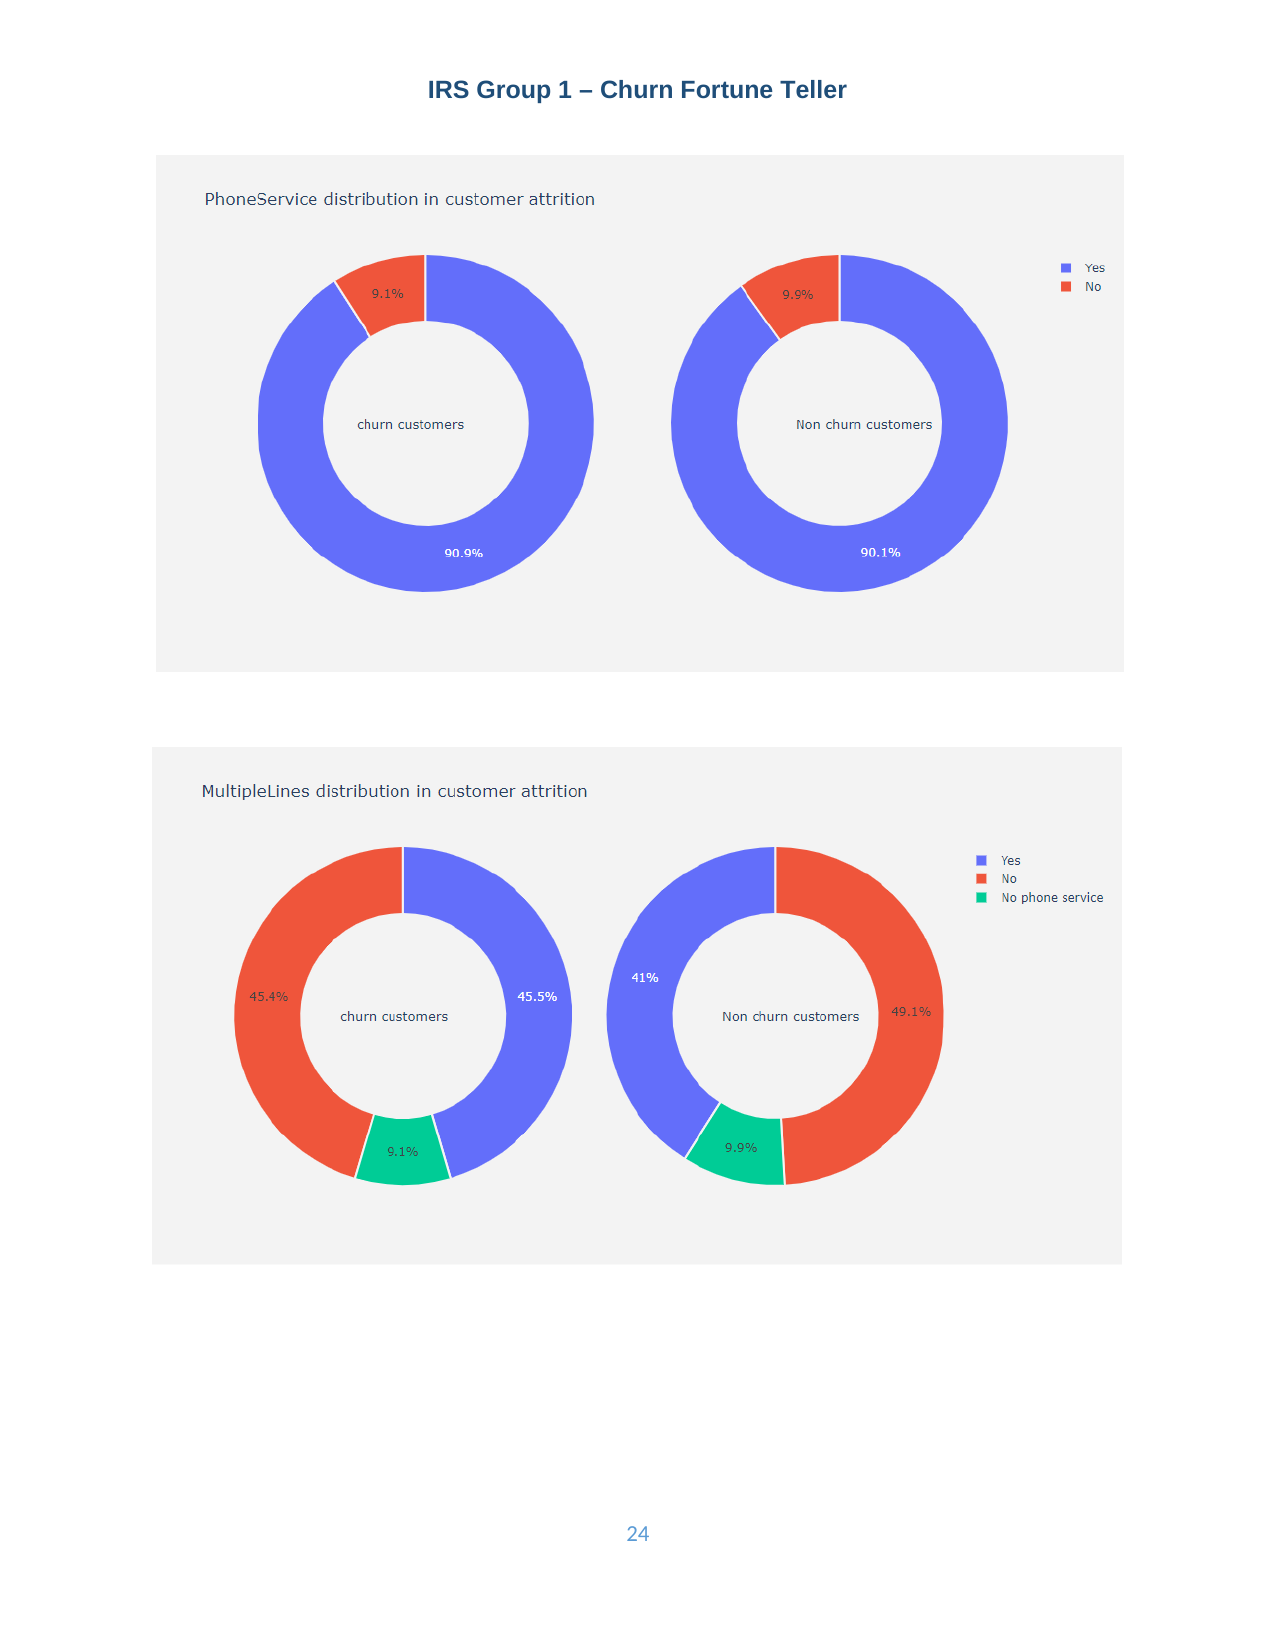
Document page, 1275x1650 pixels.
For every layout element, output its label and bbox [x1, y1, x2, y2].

picture [150, 150, 1125, 673]
picture [150, 743, 1125, 1265]
